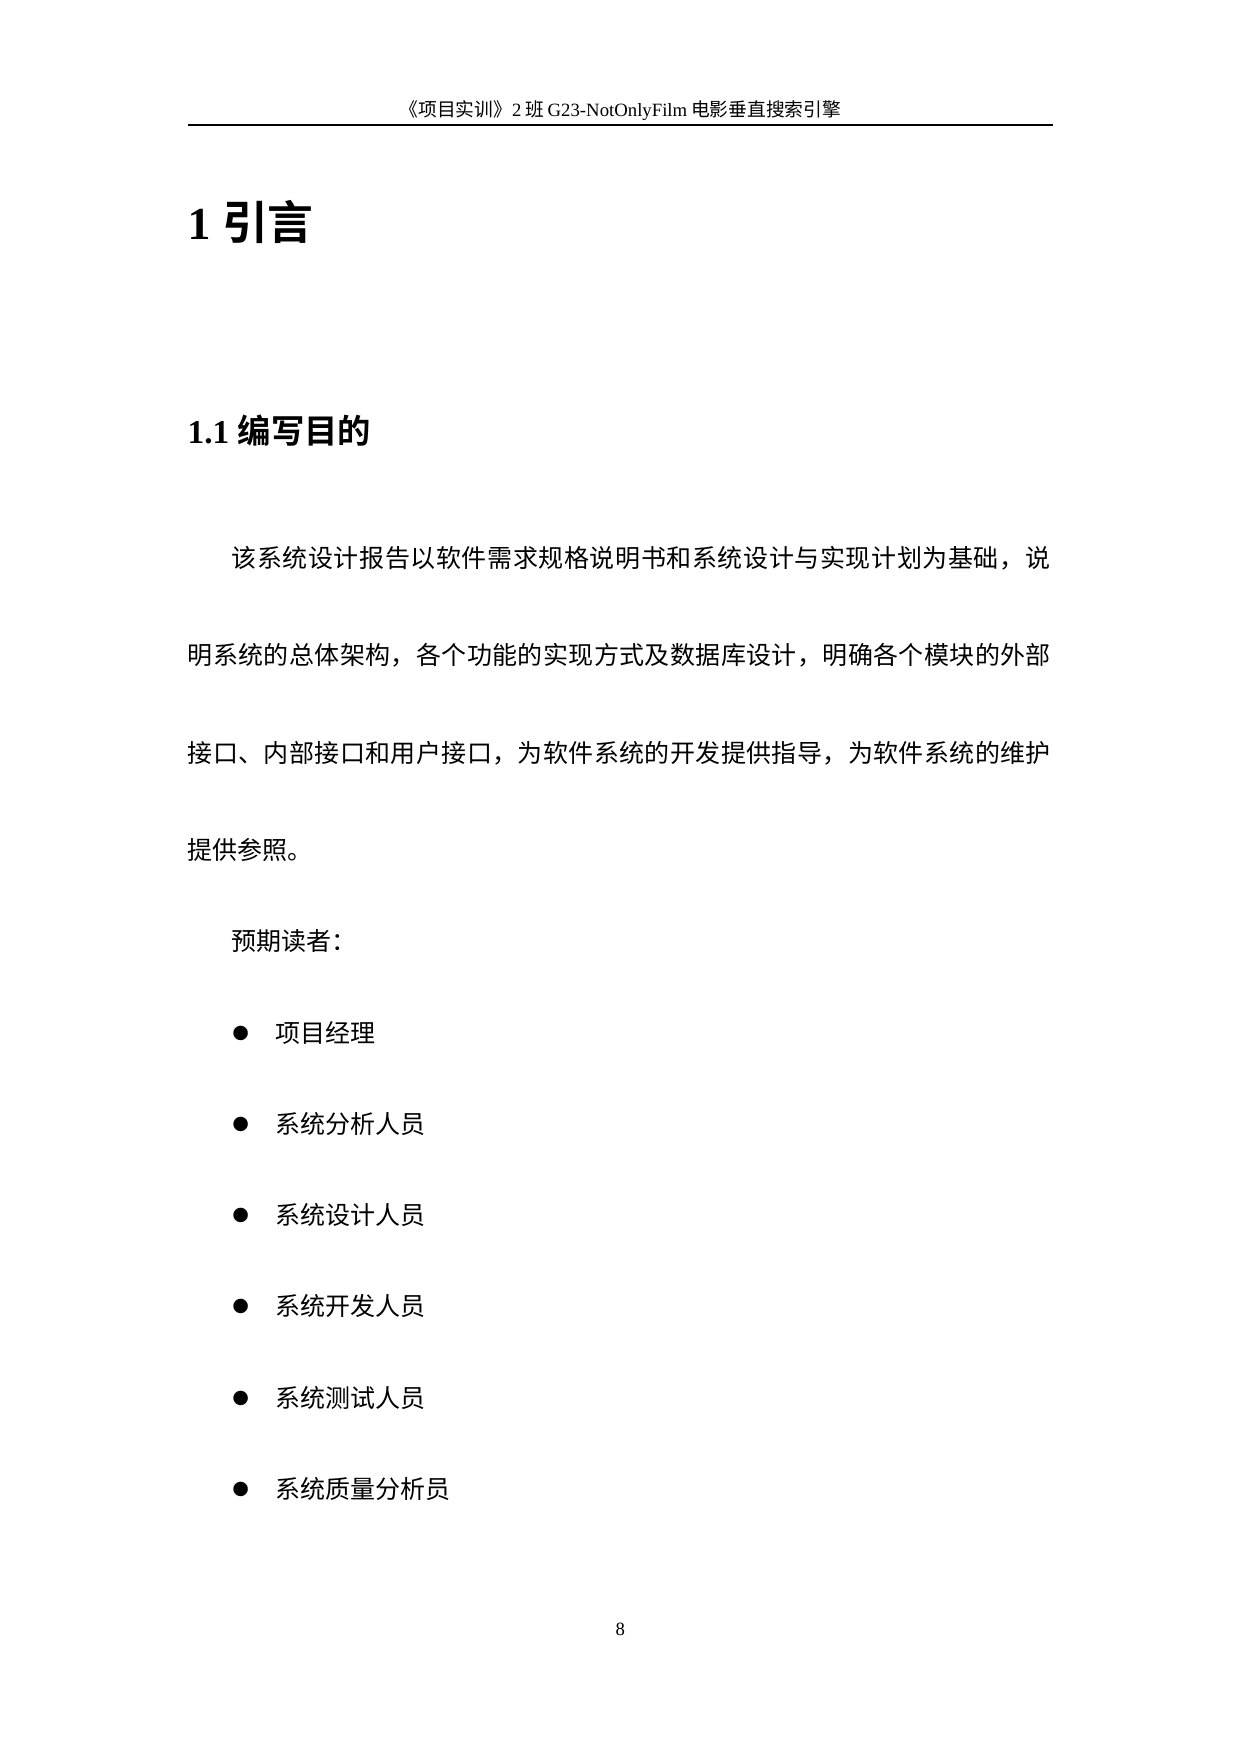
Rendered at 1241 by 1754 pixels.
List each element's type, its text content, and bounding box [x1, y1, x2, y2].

text 该系统设计报告以软件需求规格说明书和系统设计与实现计划为基础，说明系统的总体架构，各个功能的实现方式及数据库设计，明确各个模块的外部接口、内部接口和用户接口，为软件系统的开发提供指导，为软件系统的维护提供参照。 [187, 524, 1053, 881]
list 系统测试人员 [231, 1364, 1053, 1429]
text 预期读者： [187, 907, 1053, 972]
subtitle 引言 [187, 171, 1053, 269]
list 系统质量分析员 [231, 1455, 1053, 1520]
list 系统开发人员 [231, 1272, 1053, 1337]
list 系统分析人员 [231, 1090, 1053, 1155]
list 系统设计人员 [231, 1181, 1053, 1246]
subtitle 编写目的 [187, 397, 1053, 462]
list 项目经理 [231, 999, 1053, 1064]
